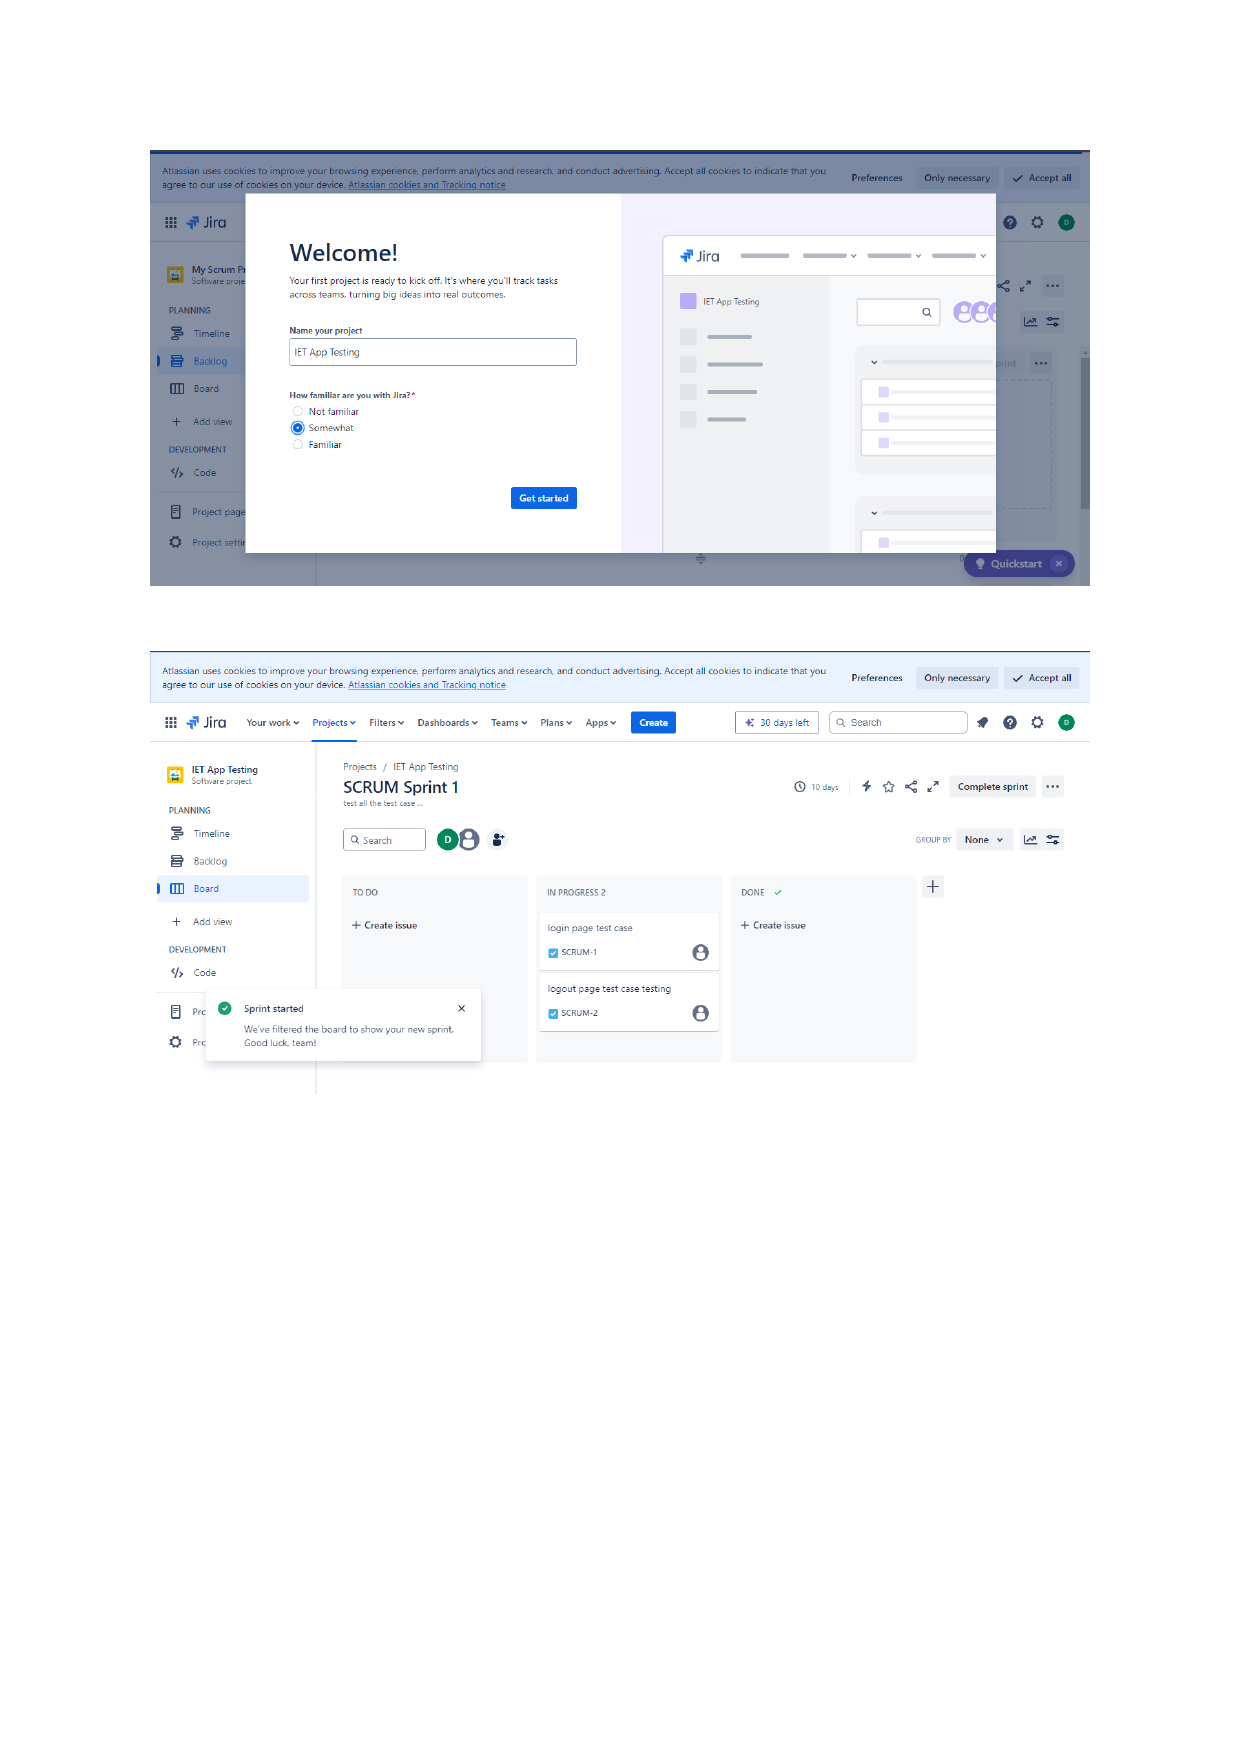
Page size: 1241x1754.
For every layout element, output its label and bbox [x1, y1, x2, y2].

picture [150, 651, 1090, 1094]
picture [150, 150, 1090, 586]
